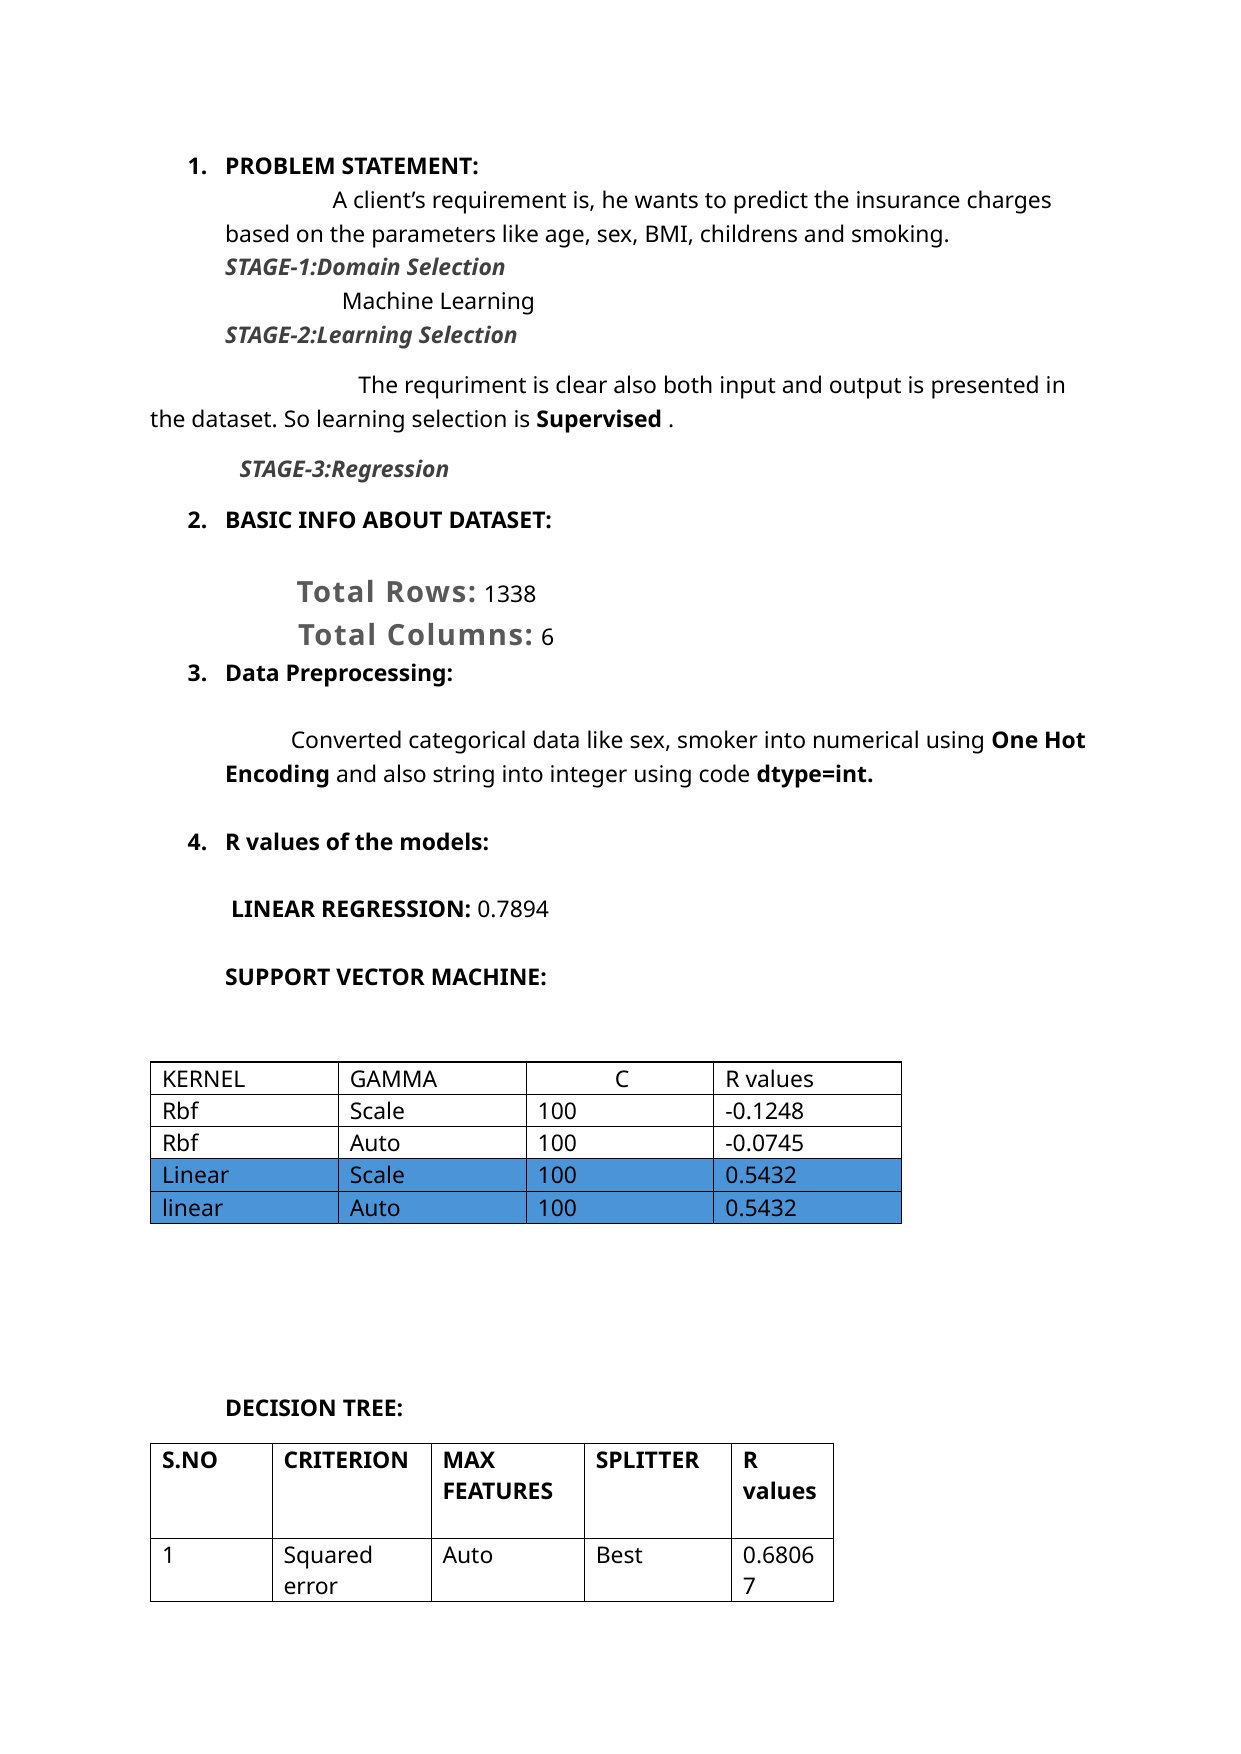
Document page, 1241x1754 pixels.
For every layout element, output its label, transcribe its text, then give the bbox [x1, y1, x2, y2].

table_cell -0.1248 [714, 1095, 901, 1126]
table_cell 0.5432 [714, 1192, 901, 1223]
list Total Columns: 6 [225, 614, 1090, 654]
table_header MAX FEATURES [432, 1444, 584, 1537]
table_cell -0.0745 [714, 1127, 901, 1158]
table_cell 100 [527, 1127, 713, 1158]
table_cell Squared error [273, 1539, 431, 1601]
table_cell Linear [151, 1159, 338, 1191]
text STAGE-3:Regression [150, 453, 1090, 484]
table_cell 1 [151, 1539, 272, 1601]
list A client’s requirement is, he wants to predict the insurance charges based on the parameters like age, sex, BMI, childrens and smoking. [225, 184, 1090, 249]
list Converted categorical data like sex, smoker into numerical using One Hot Encoding and also string into integer using code dtype=int. [225, 724, 1090, 789]
table_cell 0.68067 [732, 1539, 833, 1601]
list Machine Learning [300, 285, 1090, 316]
table_header C [527, 1063, 713, 1094]
table_cell 100 [527, 1192, 713, 1223]
table_cell 100 [527, 1159, 713, 1191]
list Data Preprocessing: [187, 657, 1090, 688]
table_cell Scale [339, 1095, 526, 1126]
table_header R values [732, 1444, 833, 1537]
table_cell Auto [432, 1539, 584, 1601]
table_cell Best [585, 1539, 731, 1601]
list BASIC INFO ABOUT DATASET: [187, 504, 1090, 535]
list SUPPORT VECTOR MACHINE: [225, 961, 1090, 992]
list LINEAR REGRESSION: 0.7894 [225, 893, 1090, 924]
table_header GAMMA [339, 1063, 526, 1094]
table_cell Rbf [151, 1127, 338, 1158]
table_cell Auto [339, 1127, 526, 1158]
table_cell Auto [339, 1192, 526, 1223]
list STAGE-1:Domain Selection [225, 251, 1090, 282]
table_cell Rbf [151, 1095, 338, 1126]
list PROBLEM STATEMENT: [187, 150, 1090, 181]
table_header CRITERION [273, 1444, 431, 1537]
table_cell linear [151, 1192, 338, 1223]
table_header KERNEL [151, 1063, 338, 1094]
table_header S.NO [151, 1444, 272, 1537]
list Total Rows: 1338 [225, 571, 1090, 611]
table_cell 0.5432 [714, 1159, 901, 1191]
table_header R values [714, 1063, 901, 1094]
list DECISION TREE: [225, 1392, 1090, 1423]
table_cell Scale [339, 1159, 526, 1191]
text The requriment is clear also both input and output is presented in the dataset. So learning selection is Supervised . [150, 369, 1090, 434]
list R values of the models: [187, 826, 1090, 857]
list STAGE-2:Learning Selection [225, 319, 1090, 350]
table_header SPLITTER [585, 1444, 731, 1537]
table_cell 100 [527, 1095, 713, 1126]
